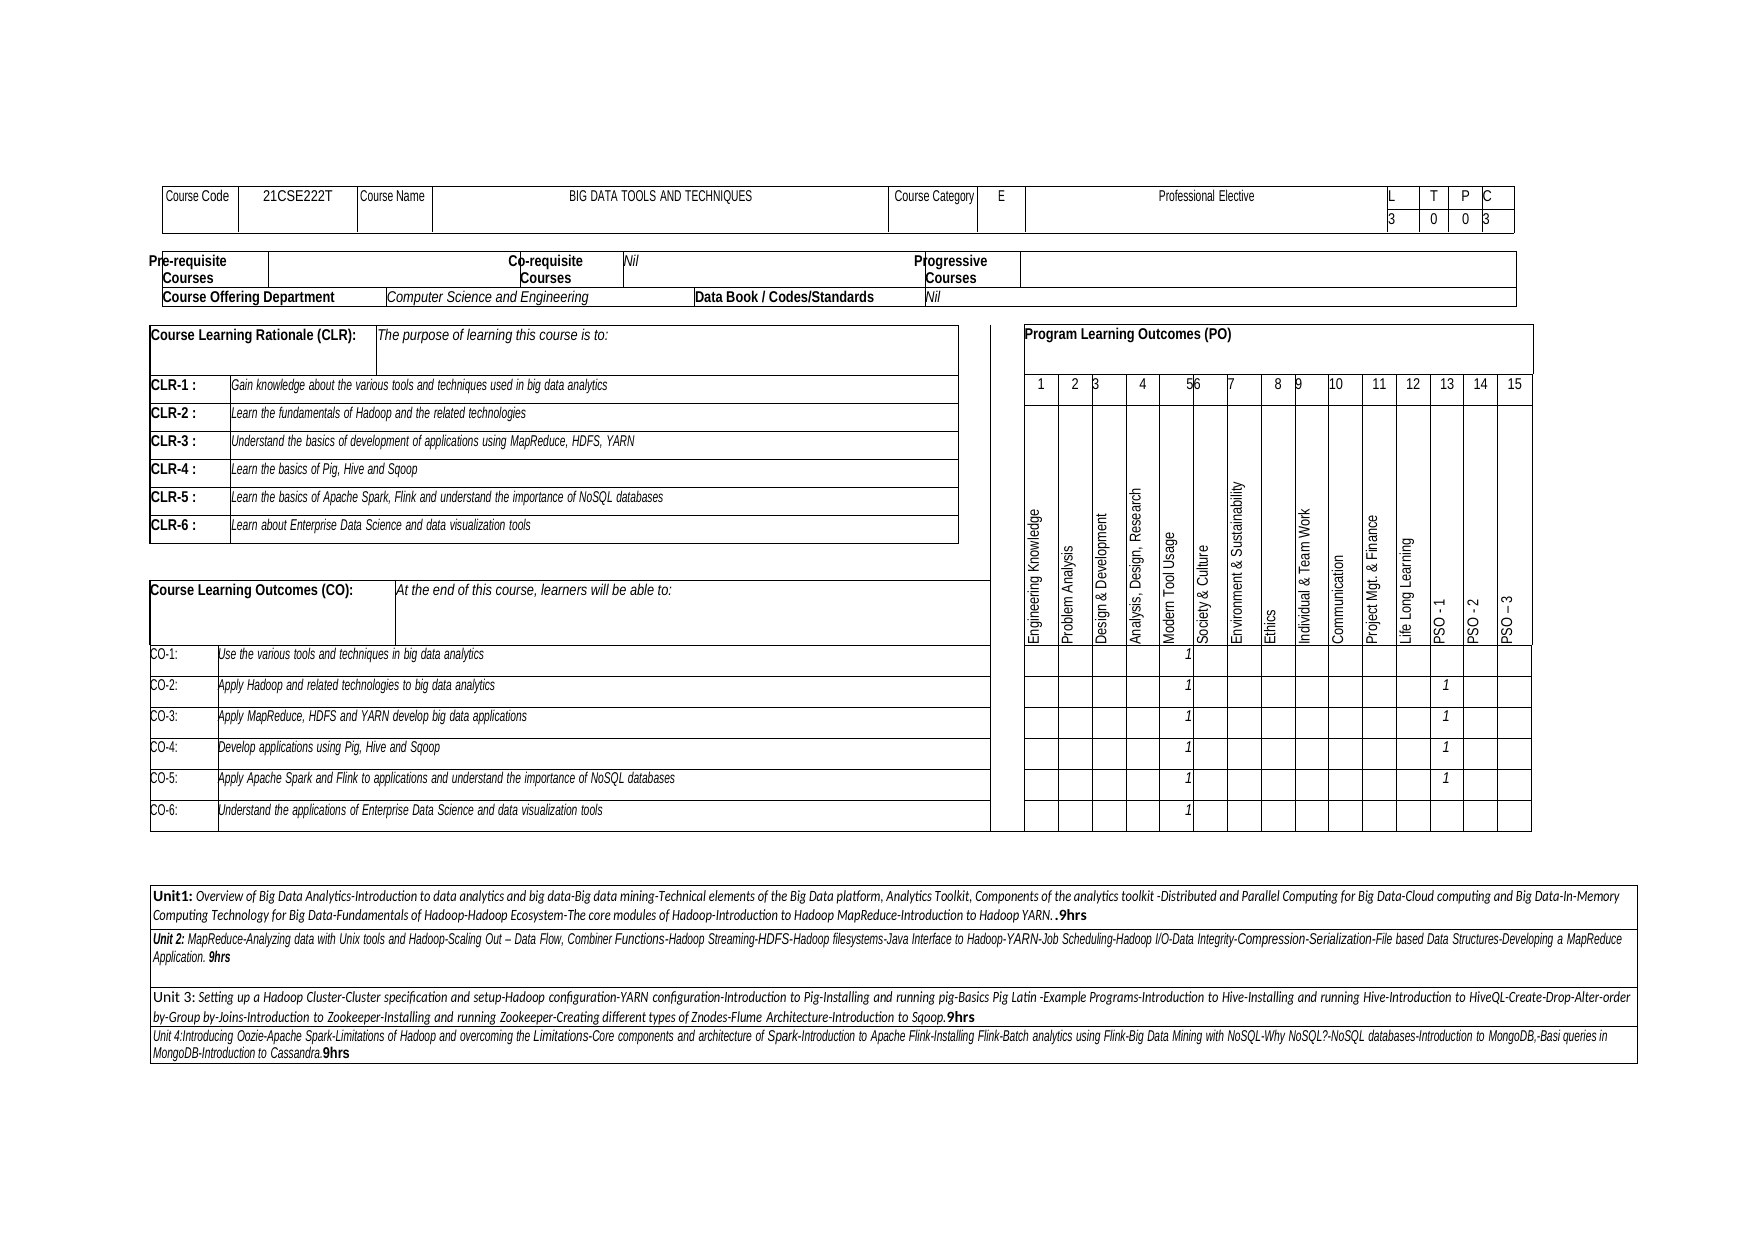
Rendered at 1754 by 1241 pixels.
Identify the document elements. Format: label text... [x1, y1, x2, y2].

table_cell Unit 2: MapReduce-Analyzing data with Unix tools and Hadoop-Scaling Out – Data Flow, Combiner Functions-Hadoop Streaming-HDFS-Hadoop filesystems-Java Interface to Hadoop-YARN-Job Scheduling-Hadoop I/O-Data Integrity-Compression-Serialization-File based Data Structures-Developing a MapReduce Application. 9hrs [151, 930, 1637, 987]
table_cell [1397, 646, 1430, 676]
table_cell 6 [1194, 375, 1227, 405]
table_cell [1397, 739, 1430, 769]
table_cell PSO - 2 [1464, 406, 1497, 645]
table_header [150, 324, 990, 580]
table_cell [1127, 708, 1159, 738]
table_cell [1498, 677, 1531, 707]
table_cell [1127, 739, 1159, 769]
table_header Unit1: Overview of Big Data Analytics-Introduction to data analytics and big data-Big data mining-Technical elements of the Big Data platform, Analytics Toolkit, Components of the analytics toolkit -Distributed and Parallel Computing for Big Data-Cloud computing and Big Data-In-Memory Computing Technology for Big Data-Fundamentals of Hadoop-Hadoop Ecosystem-The core modules of Hadoop-Introduction to Hadoop MapReduce-Introduction to Hadoop YARN..9hrs [151, 886, 1637, 929]
table_cell [1262, 770, 1295, 800]
table_cell [1093, 677, 1126, 707]
table_cell Project Mgt. & Finance [1363, 406, 1396, 645]
table_cell 1 [1160, 646, 1193, 676]
table_cell CO-2: [151, 677, 218, 707]
table_header Progressive Courses [926, 252, 1020, 287]
table_cell [1025, 708, 1058, 738]
table_cell [1059, 770, 1092, 800]
table_cell Society & Culture [1194, 406, 1227, 645]
table_cell Understand the applications of Enterprise Data Science and data visualization tools [219, 801, 990, 831]
table_cell CO-5: [151, 770, 218, 800]
table_cell [1329, 801, 1362, 831]
table_cell 11 [1363, 375, 1396, 405]
table_cell 7 [1228, 375, 1261, 405]
table_cell [1127, 677, 1159, 707]
table_cell [1059, 708, 1092, 738]
table_header [991, 324, 1024, 831]
table_cell Communication [1329, 406, 1362, 645]
table_cell [1228, 708, 1261, 738]
table_header Nil [624, 252, 925, 287]
table_header 21CSE222T [239, 187, 357, 232]
table_cell 14 [1464, 375, 1497, 405]
table_cell [1464, 646, 1497, 676]
table_cell Individual & Team Work [1296, 406, 1328, 645]
table_cell [1363, 646, 1396, 676]
table_cell [1228, 739, 1261, 769]
table_cell [1296, 739, 1328, 769]
table_cell [1498, 646, 1531, 676]
table_cell [1464, 739, 1497, 769]
table_cell 15 [1498, 375, 1532, 405]
table_cell [1397, 801, 1430, 831]
table_cell [1498, 770, 1531, 800]
table_cell 1 [1160, 770, 1193, 800]
table_cell 1 [1431, 770, 1463, 800]
table_header Professional Elective [1026, 187, 1387, 232]
table_header E [978, 187, 1025, 232]
table_cell [1059, 677, 1092, 707]
table_cell [1059, 739, 1092, 769]
table_cell 10 [1329, 375, 1362, 405]
table_cell [1093, 770, 1126, 800]
table_cell 1 [1160, 677, 1193, 707]
table_cell 1 [1160, 739, 1193, 769]
table_cell 1 [1431, 739, 1463, 769]
table_cell [1025, 677, 1058, 707]
table_cell [1296, 770, 1328, 800]
table_cell Analysis, Design, Research [1127, 406, 1159, 645]
table_cell [1228, 646, 1261, 676]
table_header L [1388, 187, 1419, 209]
table_cell [1228, 770, 1261, 800]
table_cell [1329, 708, 1362, 738]
table_header P [1449, 187, 1482, 209]
table_cell 3 [1483, 210, 1514, 232]
table_cell [1194, 677, 1227, 707]
table_cell [1093, 739, 1126, 769]
table_cell [1127, 770, 1159, 800]
table_cell [1025, 801, 1058, 831]
table_cell [1093, 708, 1126, 738]
table_cell [1397, 708, 1430, 738]
table_cell [1431, 801, 1463, 831]
table_cell Apply MapReduce, HDFS and YARN develop big data applications [219, 708, 990, 738]
table_cell Course Learning Outcomes (CO): [151, 581, 395, 645]
table_cell Data Book / Codes/Standards [695, 288, 925, 306]
table_header Course Category [889, 187, 977, 232]
table_header [269, 252, 520, 287]
table_cell Use the various tools and techniques in big data analytics [219, 646, 990, 676]
table_cell [1093, 646, 1126, 676]
table_cell [1363, 708, 1396, 738]
table_cell [1228, 677, 1261, 707]
table_cell [1329, 739, 1362, 769]
table_cell 13 [1431, 375, 1463, 405]
table_header T [1420, 187, 1448, 209]
table_cell [1025, 739, 1058, 769]
table_cell [1262, 739, 1295, 769]
table_cell CO-6: [151, 801, 218, 831]
table_cell 3 [1093, 375, 1126, 405]
table_cell [1262, 801, 1295, 831]
table_cell [1262, 646, 1295, 676]
table_cell [1025, 770, 1058, 800]
table_cell 12 [1397, 375, 1430, 405]
table_header Pre-requisite Courses [163, 252, 268, 287]
table_cell 2 [1059, 375, 1092, 405]
table_cell Life Long Learning [1397, 406, 1430, 645]
table_cell [1464, 801, 1497, 831]
table_cell [1498, 739, 1531, 769]
table_cell CO-1: [151, 646, 218, 676]
table_cell Apply Apache Spark and Flink to applications and understand the importance of NoSQL databases [219, 770, 990, 800]
table_cell [1059, 801, 1092, 831]
table_header BIG DATA TOOLS AND TECHNIQUES [433, 187, 888, 232]
table_cell Ethics [1262, 406, 1295, 645]
table_cell [1194, 739, 1227, 769]
table_cell [1363, 739, 1396, 769]
table_cell 5 [1160, 375, 1193, 405]
table_cell CO-4: [151, 739, 218, 769]
table_cell Unit 3: Setting up a Hadoop Cluster-Cluster specification and setup-Hadoop configuration-YARN configuration-Introduction to Pig-Installing and running pig-Basics Pig Latin -Example Programs-Introduction to Hive-Installing and running Hive-Introduction to HiveQL-Create-Drop-Alter-order by-Group by-Joins-Introduction to Zookeeper-Installing and running Zookeeper-Creating different types of Znodes-Flume Architecture-Introduction to Sqoop.9hrs [151, 988, 1637, 1026]
table_cell PSO – 3 [1498, 406, 1532, 645]
table_cell [1296, 708, 1328, 738]
table_cell 1 [1025, 375, 1058, 405]
table_cell PSO - 1 [1431, 406, 1463, 645]
table_cell 1 [1160, 708, 1193, 738]
table_cell [1363, 770, 1396, 800]
table_cell [1093, 801, 1126, 831]
table_cell [1329, 770, 1362, 800]
table_cell CO-3: [151, 708, 218, 738]
table_cell [1194, 646, 1227, 676]
table_cell 0 [1420, 210, 1448, 232]
table_cell Develop applications using Pig, Hive and Sqoop [219, 739, 990, 769]
table_cell Engineering Knowledge [1025, 406, 1058, 645]
table_cell [1262, 677, 1295, 707]
table_cell [1194, 708, 1227, 738]
table_cell [1228, 801, 1261, 831]
table_cell 3 [1388, 210, 1419, 232]
table_cell [1296, 677, 1328, 707]
table_cell Design & Development [1093, 406, 1126, 645]
table_cell Computer Science and Engineering [387, 288, 694, 306]
table_cell 9 [1296, 375, 1328, 405]
table_header Course Code [163, 187, 238, 232]
table_cell Course Offering Department [163, 288, 386, 306]
table_header Co-requisite Courses [521, 252, 623, 287]
table_header Program Learning Outcomes (PO) [1025, 325, 1533, 374]
table_cell [1464, 677, 1497, 707]
table_cell [1296, 646, 1328, 676]
table_cell Apply Hadoop and related technologies to big data analytics [219, 677, 990, 707]
table_cell [1025, 646, 1058, 676]
table_cell [1127, 646, 1159, 676]
table_cell Problem Analysis [1059, 406, 1092, 645]
table_cell 4 [1127, 375, 1159, 405]
table_cell Nil [926, 288, 1516, 306]
table_cell 1 [1431, 677, 1463, 707]
table_cell [1329, 677, 1362, 707]
table_cell 1 [1431, 708, 1463, 738]
table_cell [1464, 770, 1497, 800]
table_cell [1431, 646, 1463, 676]
table_cell [1397, 677, 1430, 707]
table_cell [1363, 801, 1396, 831]
table_cell [1127, 801, 1159, 831]
table_cell [1194, 801, 1227, 831]
table_header [1021, 252, 1516, 287]
table_cell [1363, 677, 1396, 707]
table_cell [1397, 770, 1430, 800]
table_cell [1498, 708, 1531, 738]
table_cell [1464, 708, 1497, 738]
table_cell [1296, 801, 1328, 831]
table_cell Environment & Sustainability [1228, 406, 1261, 645]
table_cell [1194, 770, 1227, 800]
table_header C [1483, 187, 1514, 209]
table_cell Modern Tool Usage [1160, 406, 1193, 645]
table_cell 1 [1160, 801, 1193, 831]
table_cell 8 [1262, 375, 1295, 405]
table_cell [1498, 801, 1531, 831]
table_cell [1059, 646, 1092, 676]
table_cell 0 [1449, 210, 1482, 232]
table_cell [1329, 646, 1362, 676]
table_cell At the end of this course, learners will be able to: [396, 581, 990, 645]
table_header Course Name [358, 187, 432, 232]
table_cell [1262, 708, 1295, 738]
table_cell Unit 4:Introducing Oozie-Apache Spark-Limitations of Hadoop and overcoming the Limitations-Core components and architecture of Spark-Introduction to Apache Flink-Installing Flink-Batch analytics using Flink-Big Data Mining with NoSQL-Why NoSQL?-NoSQL databases-Introduction to MongoDB,-Basi queries in MongoDB-Introduction to Cassandra.9hrs [151, 1027, 1637, 1063]
